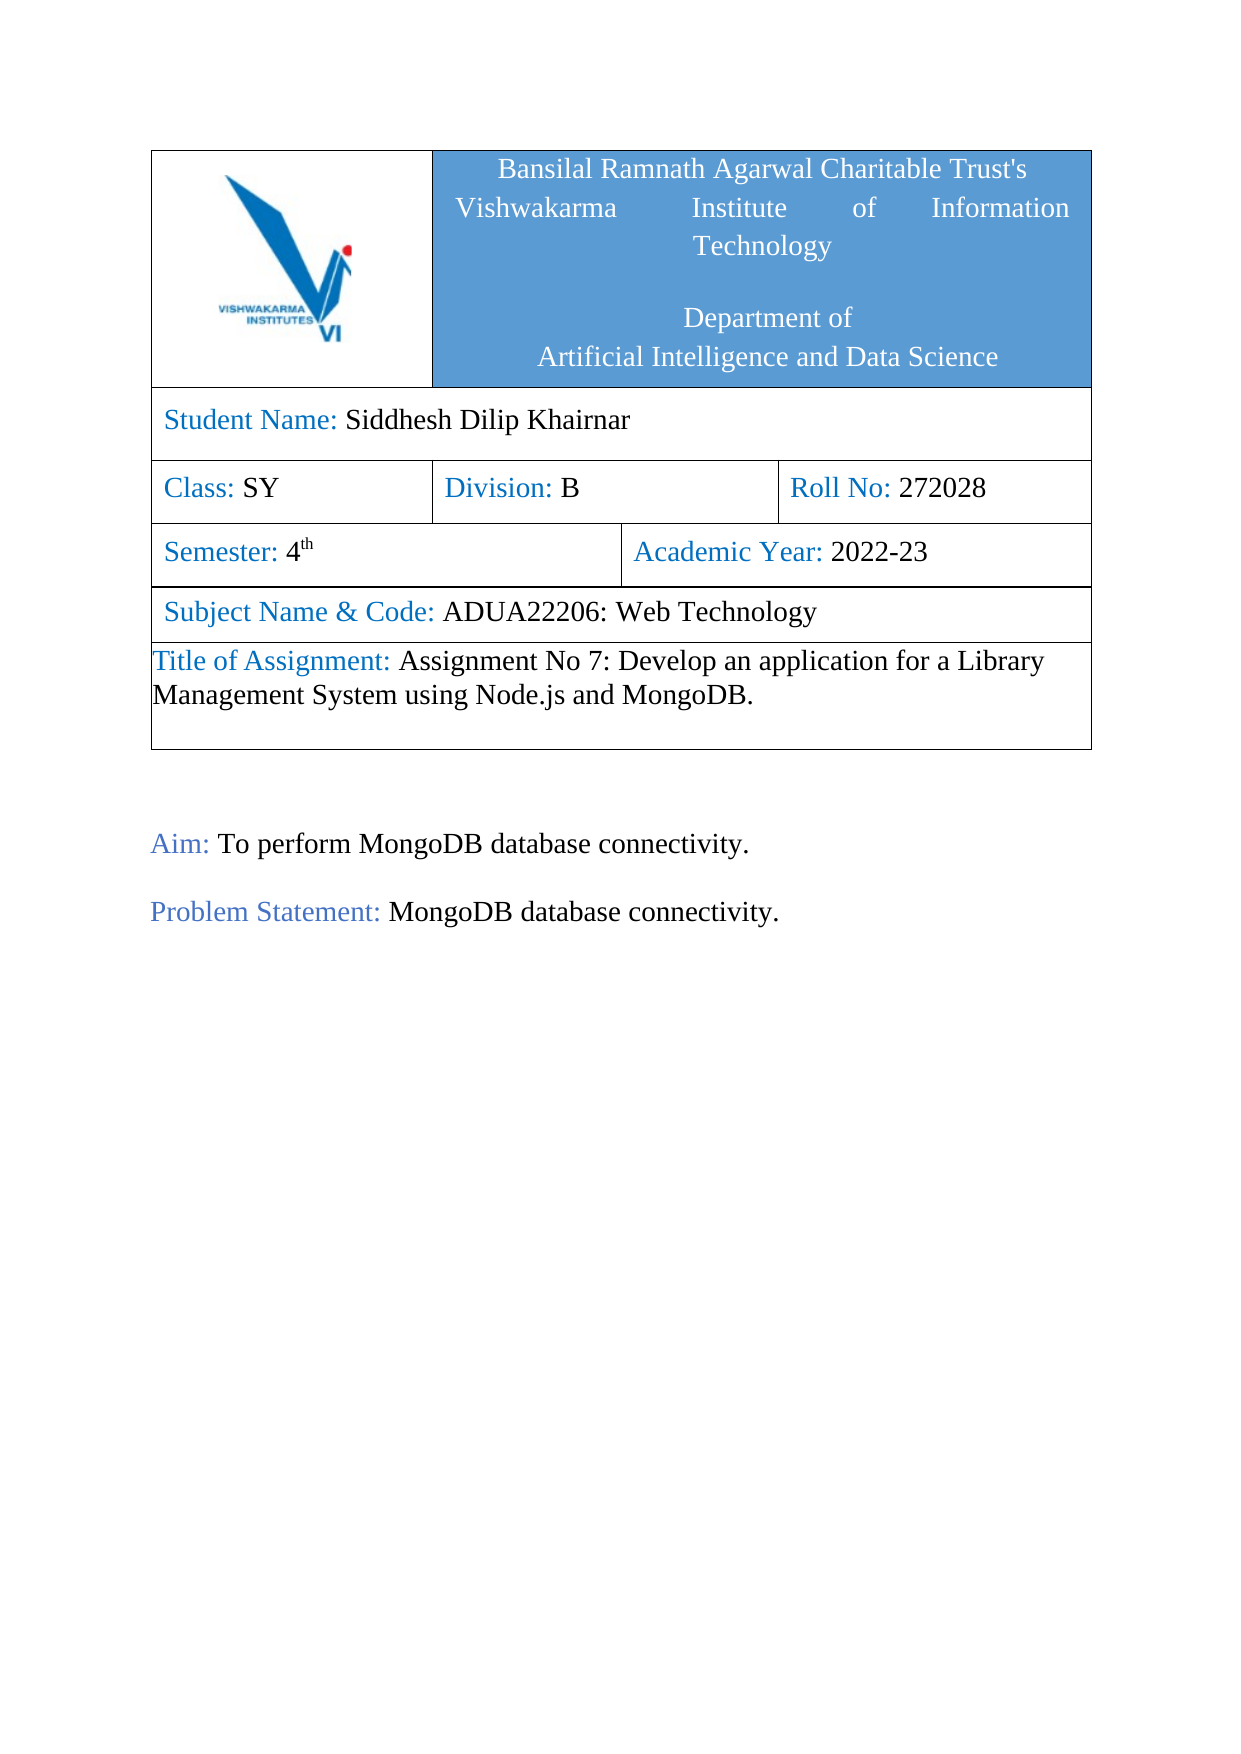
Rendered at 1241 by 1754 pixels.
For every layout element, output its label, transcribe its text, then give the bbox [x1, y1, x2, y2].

table_cell Title of Assignment: Assignment No 7: Develop an application for a Library Management System using Node.js and MongoDB. [152, 643, 1091, 749]
table_cell Class: SY [152, 461, 432, 523]
table_cell Division: B [433, 461, 778, 523]
table_cell Academic Year: 2022-23 [622, 524, 1091, 586]
picture [217, 175, 352, 341]
text Aim: To perform MongoDB database connectivity. [150, 827, 1105, 860]
table_cell Roll No: 272028 [779, 461, 1091, 523]
table_header Bansilal Ramnath Agarwal Charitable Trust's Vishwakarma Institute of Information Technology Department of Artificial Intelligence and Data Science [433, 151, 1091, 387]
table_header [152, 151, 432, 387]
text Problem Statement: MongoDB database connectivity. [150, 894, 1105, 928]
table_cell Subject Name & Code: ADUA22206: Web Technology [152, 588, 1091, 642]
table_cell Semester: 4th [152, 524, 621, 586]
table_cell Student Name: Siddhesh Dilip Khairnar [152, 388, 1091, 459]
